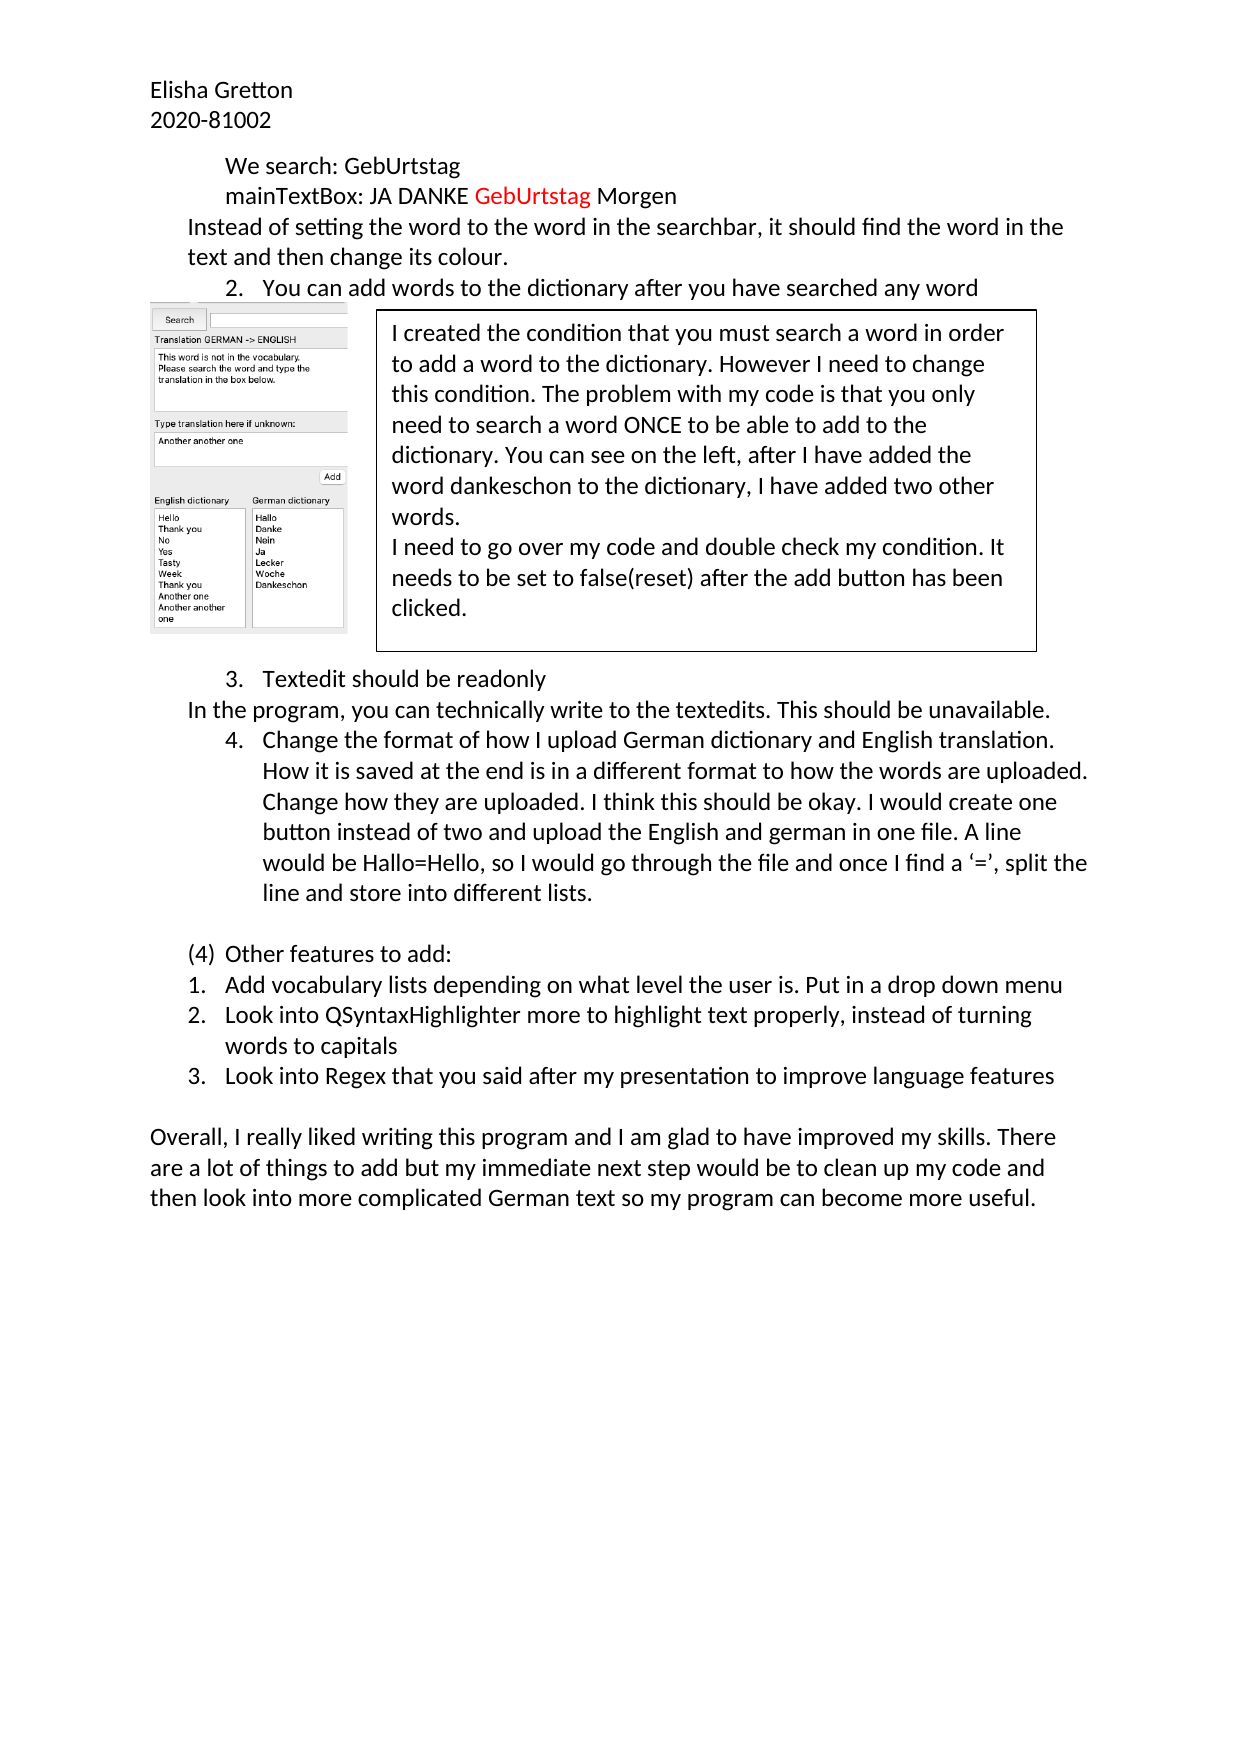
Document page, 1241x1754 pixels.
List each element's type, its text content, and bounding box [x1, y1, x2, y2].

list Add vocabulary lists depending on what level the user is. Put in a drop down menu [187, 969, 1090, 999]
text In the program, you can technically write to the textedits. This should be unavailable. [187, 694, 1090, 725]
picture [150, 302, 348, 634]
list Change the format of how I upload German dictionary and English translation. How it is saved at the end is in a different format to how the words are uploaded. Change how they are uploaded. I think this should be okay. I would create one button instead of two and upload the English and german in one file. A line would be Hallo=Hello, so I would go through the file and once I find a ‘=’, split the line and store into different lists. [225, 725, 1090, 908]
text Overall, I really liked writing this program and I am glad to have improved my skills. There are a lot of things to add but my immediate next step would be to clean up my code and then look into more complicated German text so my program can become more useful. [150, 1121, 1090, 1213]
list Textedit should be readonly [225, 664, 1090, 694]
text We search: GebUrtstag [187, 150, 1090, 181]
text Instead of setting the word to the word in the searchbar, it should find the word in the text and then change its colour. [187, 211, 1090, 272]
list Look into Regex that you said after my presentation to improve language features [187, 1060, 1090, 1091]
list Look into QSyntaxHighlighter more to highlight text properly, instead of turning words to capitals [187, 999, 1090, 1060]
list Other features to add: [187, 938, 1090, 969]
list You can add words to the dictionary after you have searched any word [225, 272, 1090, 303]
text mainTextBox: JA DANKE GebUrtstag Morgen [187, 181, 1090, 211]
